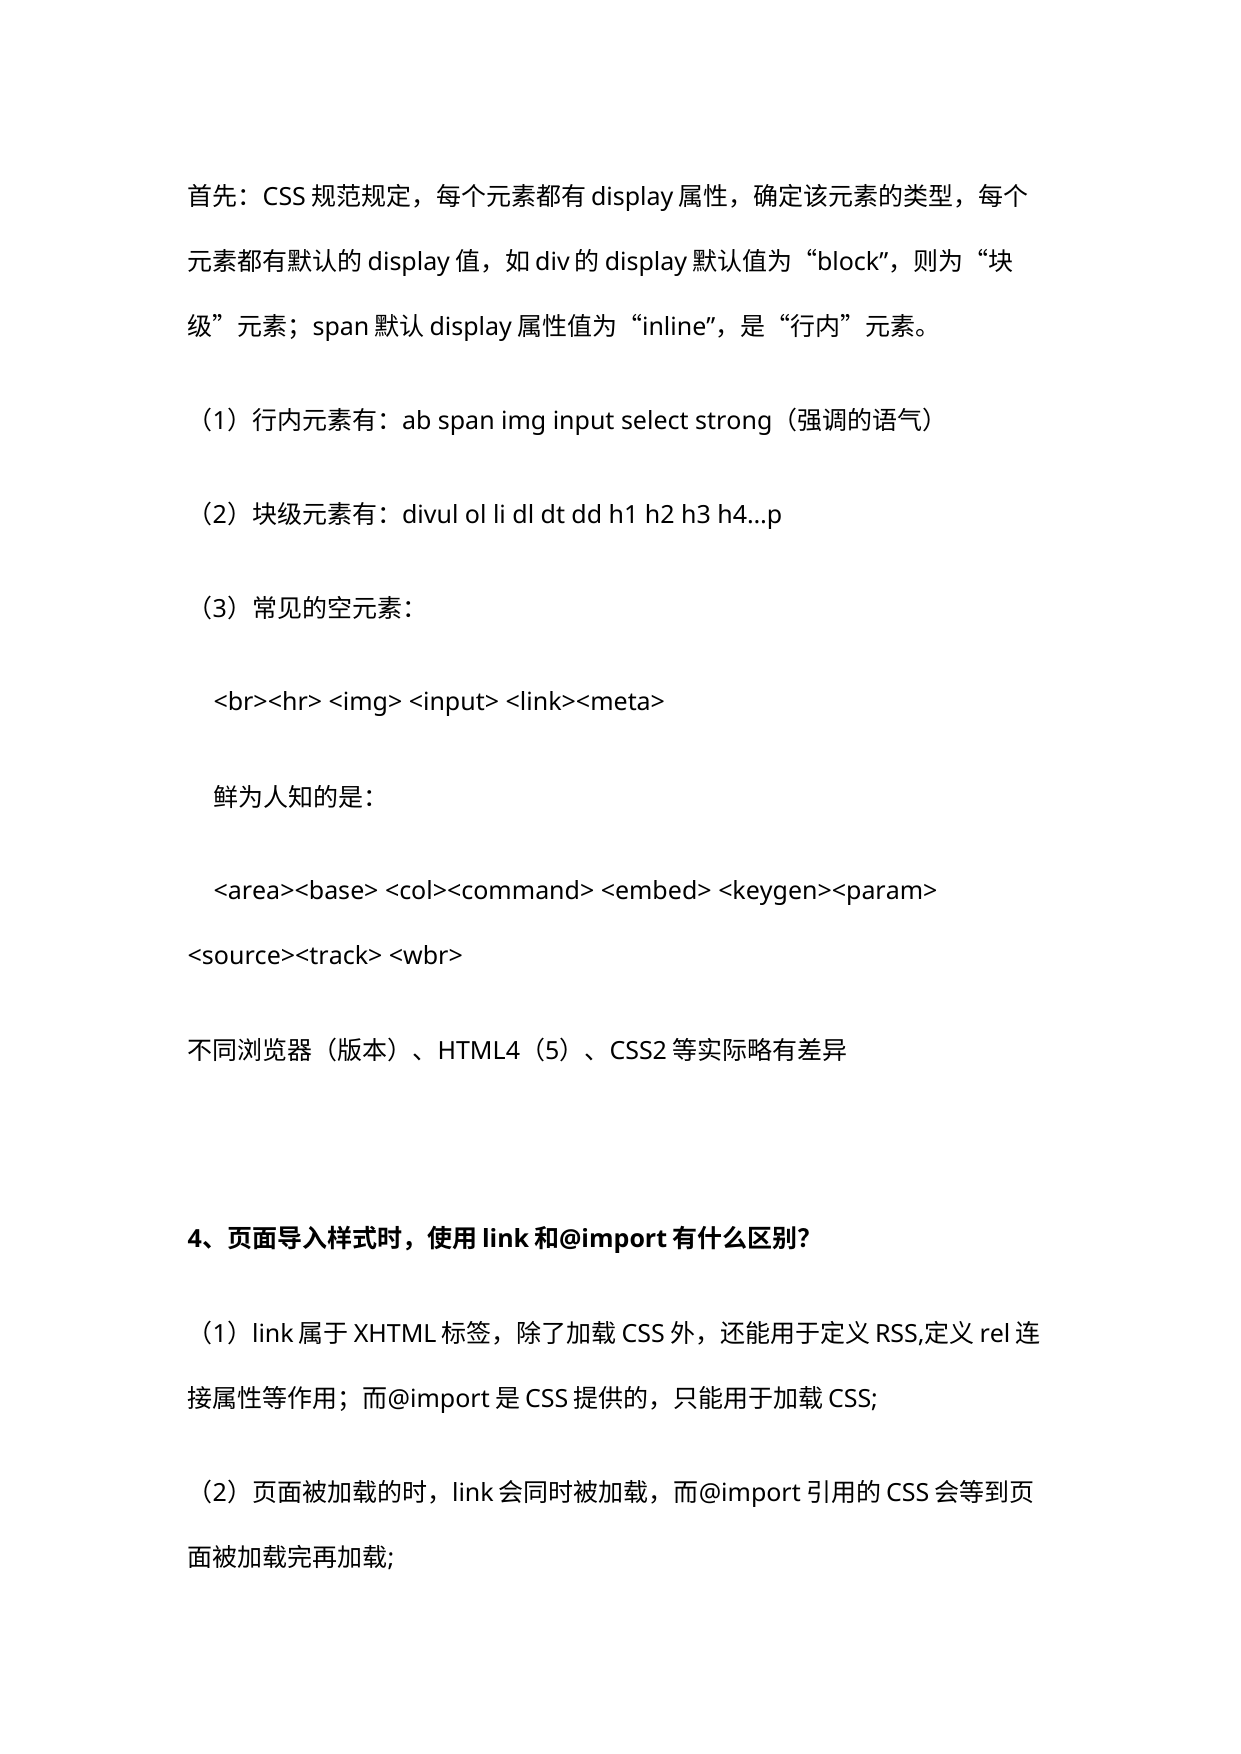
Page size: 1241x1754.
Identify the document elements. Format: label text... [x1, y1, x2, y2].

text （1）link属于XHTML标签，除了加载CSS外，还能用于定义RSS,定义rel连接属性等作用；而@import是CSS提供的，只能用于加载CSS; [187, 1299, 1053, 1429]
text 首先：CSS规范规定，每个元素都有display属性，确定该元素的类型，每个元素都有默认的display值，如div的display默认值为“block”，则为“块级”元素；span默认display属性值为“inline”，是“行内”元素。 [187, 162, 1053, 357]
text （2）页面被加载的时，link会同时被加载，而@import引用的CSS会等到页面被加载完再加载; [187, 1458, 1053, 1588]
text 鲜为人知的是： [187, 763, 1053, 828]
text <br><hr> <img> <input> <link><meta> [187, 669, 1053, 734]
text 不同浏览器（版本）、HTML4（5）、CSS2等实际略有差异 [187, 1016, 1053, 1081]
text （2）块级元素有：divul ol li dl dt dd h1 h2 h3 h4…p [187, 480, 1053, 545]
text 4、页面导入样式时，使用link和@import有什么区别？ [187, 1204, 1053, 1269]
text （1）行内元素有：ab span img input select strong（强调的语气） [187, 386, 1053, 451]
text （3）常见的空元素： [187, 574, 1053, 639]
text <area><base> <col><command> <embed> <keygen><param> <source><track> <wbr> [187, 857, 1053, 987]
